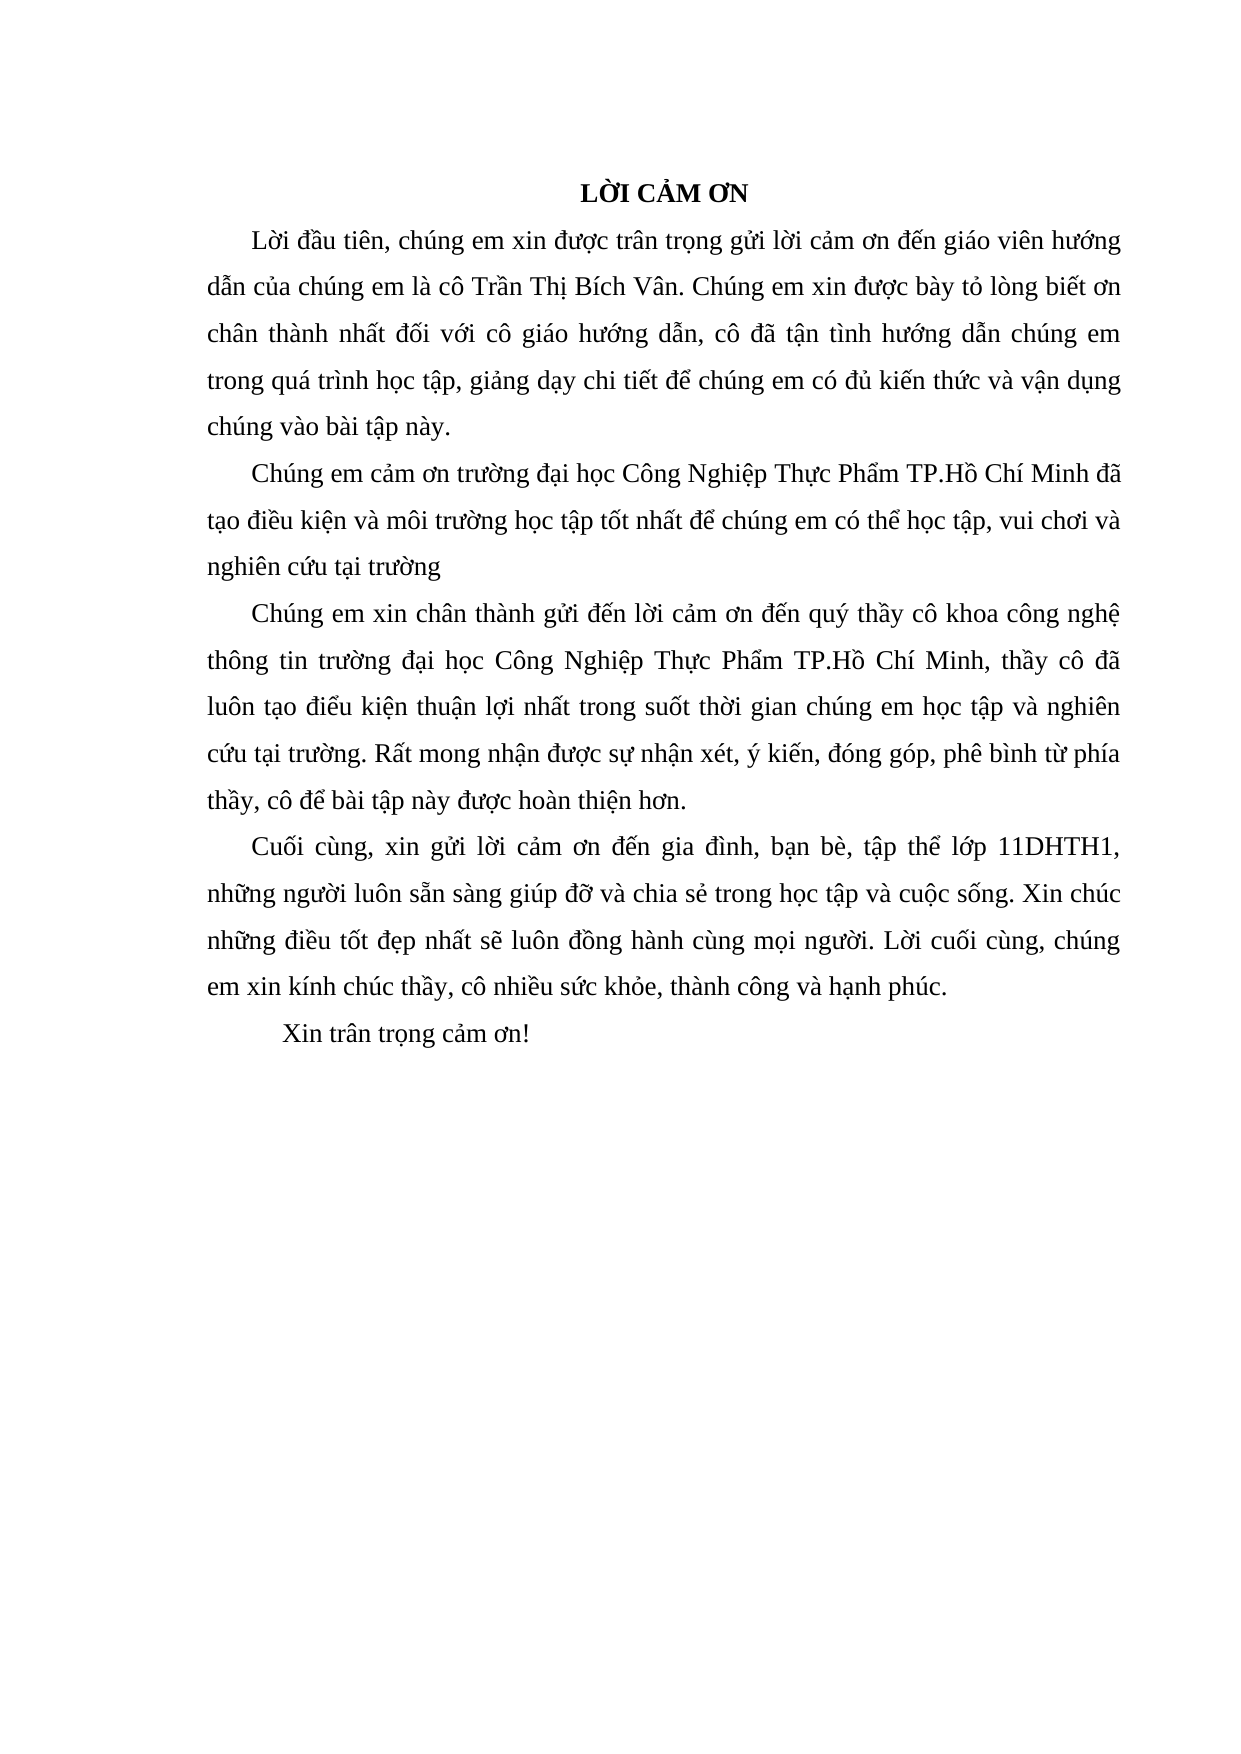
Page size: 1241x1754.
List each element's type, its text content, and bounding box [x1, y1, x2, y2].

text Xin trân trọng cảm ơn! [207, 1017, 1122, 1048]
text Chúng em cảm ơn trường đại học Công Nghiệp Thực Phẩm TP.Hồ Chí Minh đã tạo điều kiện và môi trường học tập tốt nhất để chúng em có thể học tập, vui chơi và nghiên cứu tại trường [207, 457, 1122, 582]
text LỜI CẢM ƠN [207, 177, 1122, 208]
text Cuối cùng, xin gửi lời cảm ơn đến gia đình, bạn bè, tập thể lớp 11DHTH1, những người luôn sẵn sàng giúp đỡ và chia sẻ trong học tập và cuộc sống. Xin chúc những điều tốt đẹp nhất sẽ luôn đồng hành cùng mọi người. Lời cuối cùng, chúng em xin kính chúc thầy, cô nhiều sức khỏe, thành công và hạnh phúc. [207, 831, 1122, 1002]
text Chúng em xin chân thành gửi đến lời cảm ơn đến quý thầy cô khoa công nghệ thông tin trường đại học Công Nghiệp Thực Phẩm TP.Hồ Chí Minh, thầy cô đã luôn tạo điểu kiện thuận lợi nhất trong suốt thời gian chúng em học tập và nghiên cứu tại trường. Rất mong nhận được sự nhận xét, ý kiến, đóng góp, phê bình từ phía thầy, cô để bài tập này được hoàn thiện hơn. [207, 597, 1122, 815]
text Lời đầu tiên, chúng em xin được trân trọng gửi lời cảm ơn đến giáo viên hướng dẫn của chúng em là cô Trần Thị Bích Vân. Chúng em xin được bày tỏ lòng biết ơn chân thành nhất đối với cô giáo hướng dẫn, cô đã tận tình hướng dẫn chúng em trong quá trình học tập, giảng dạy chi tiết để chúng em có đủ kiến thức và vận dụng chúng vào bài tập này. [207, 224, 1122, 442]
